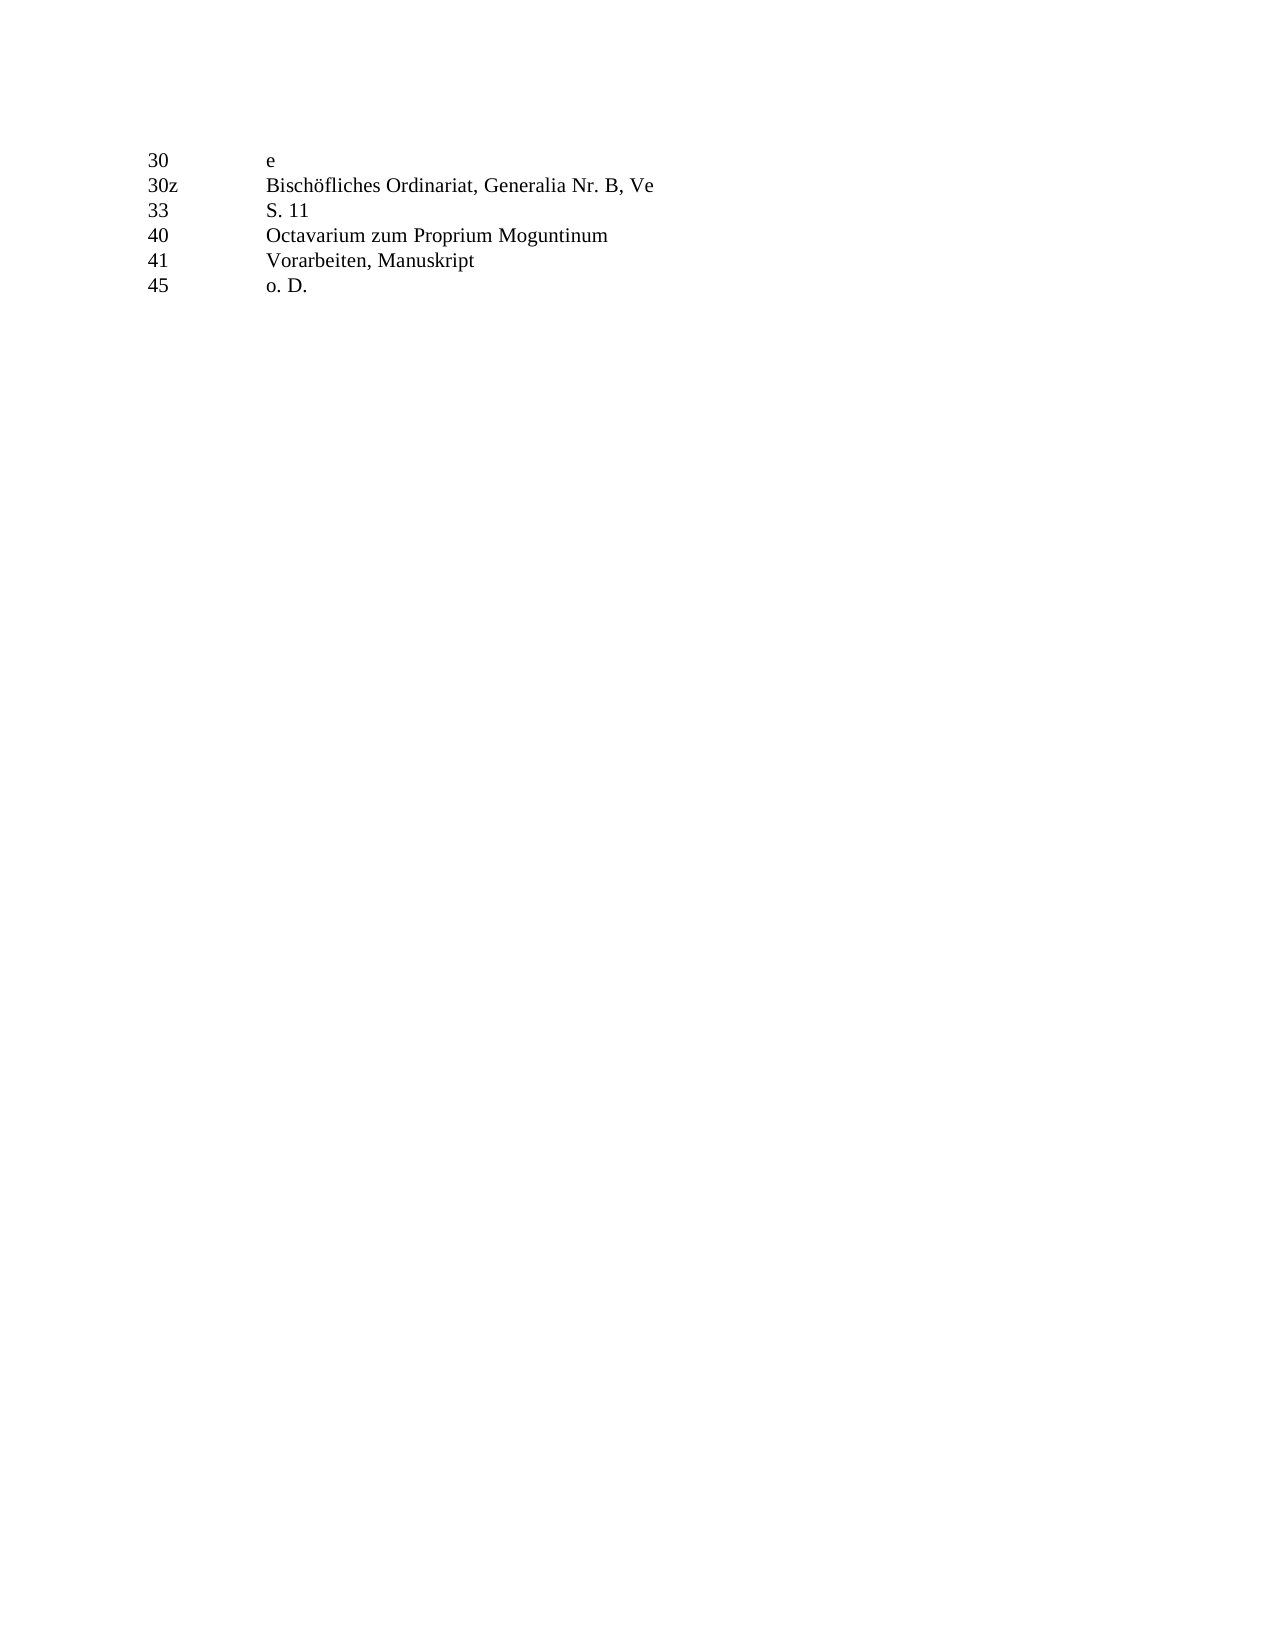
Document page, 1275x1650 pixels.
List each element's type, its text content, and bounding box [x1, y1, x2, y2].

text 41 Vorarbeiten, Manuskript [148, 248, 1127, 273]
text 30 e [148, 148, 1127, 173]
text 30z Bischöfliches Ordinariat, Generalia Nr. B, Ve [148, 173, 1127, 198]
text 40 Octavarium zum s[Proprium Moguntinum]s [148, 223, 1127, 248]
text 33 S. 11 [148, 198, 1127, 223]
text 45 o. D. [148, 273, 1127, 298]
